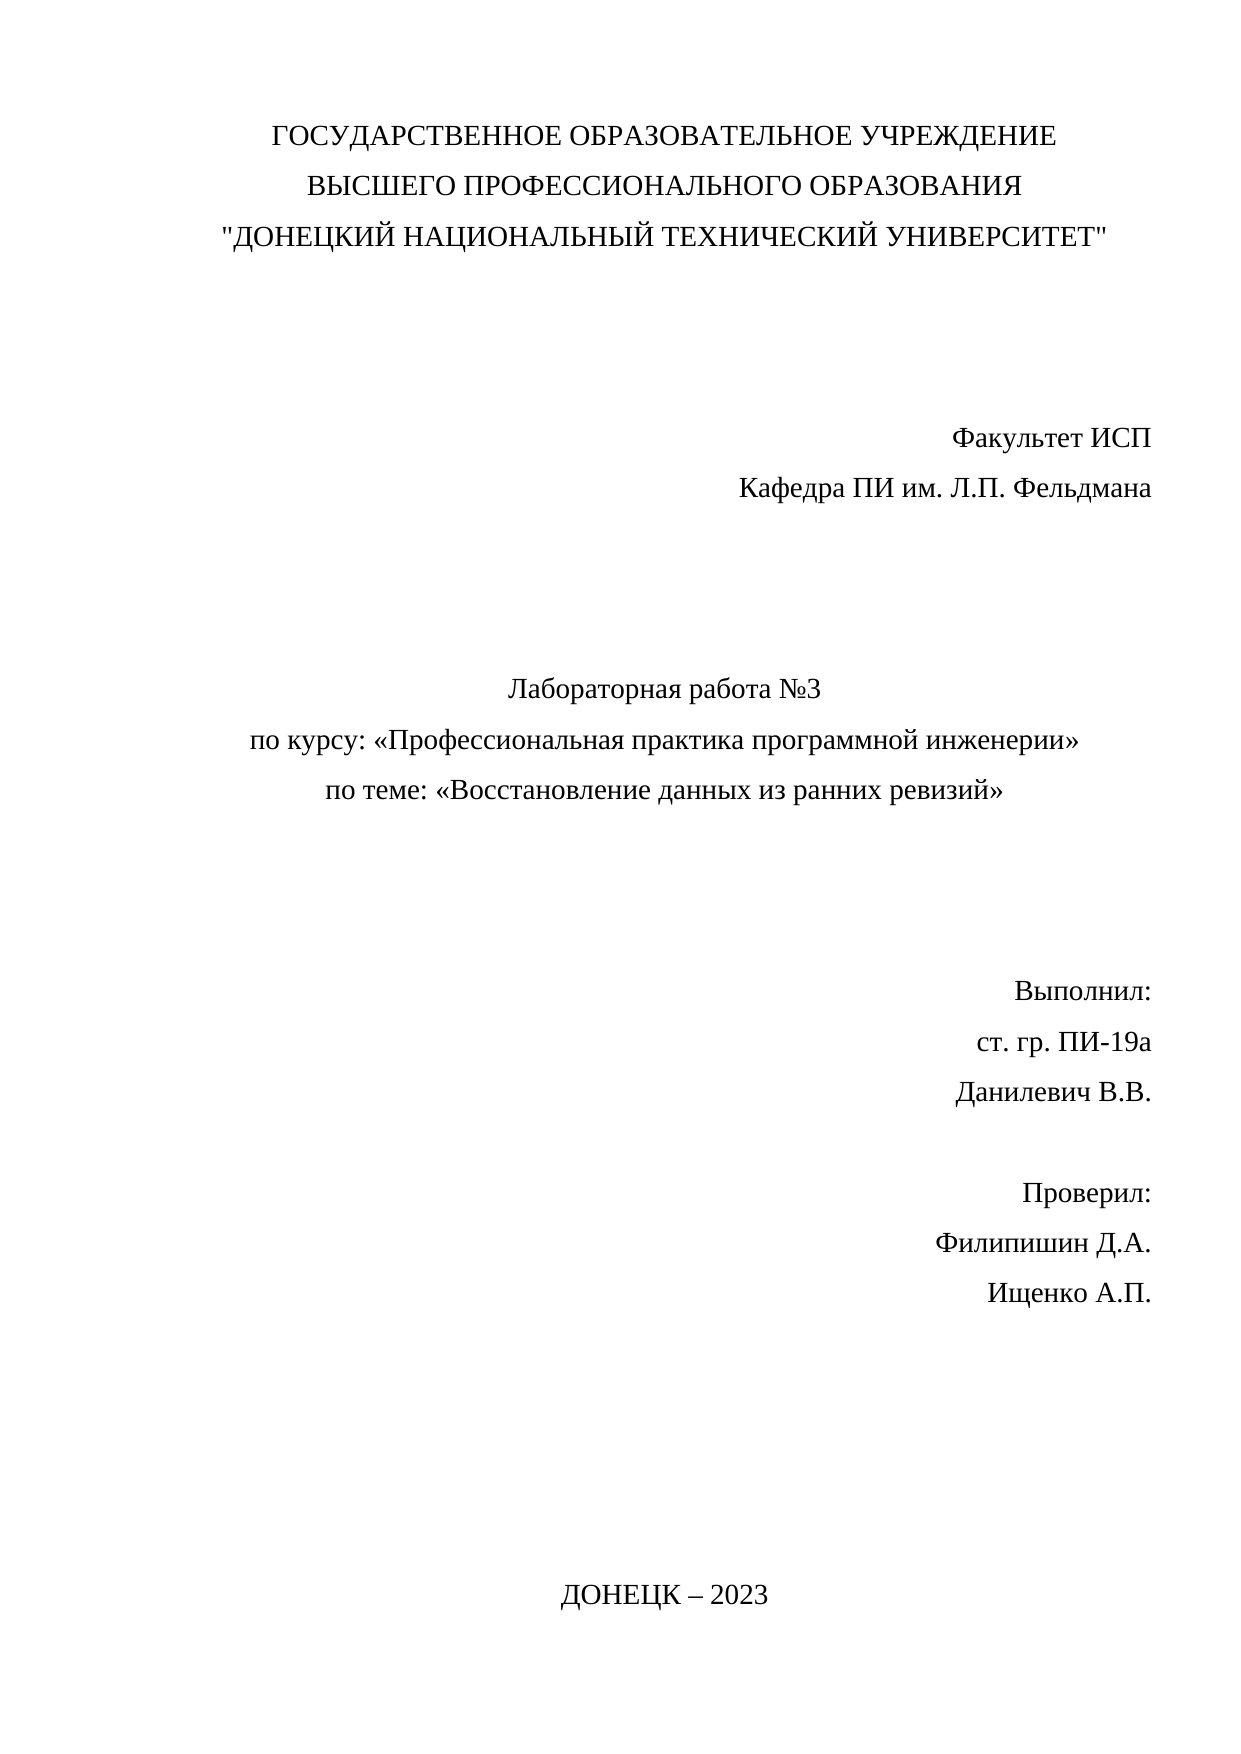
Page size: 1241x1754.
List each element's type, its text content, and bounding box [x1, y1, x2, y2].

text по теме: «Восстановление данных из ранних ревизий» [177, 772, 1152, 806]
text Выполнил: [177, 973, 1152, 1007]
text Филипишин Д.А. [177, 1225, 1152, 1258]
text Кафедра ПИ им. Л.П. Фельдмана [177, 470, 1152, 504]
text Данилевич В.В. [177, 1074, 1152, 1108]
text по курсу: «Профессиональная практика программной инженерии» [177, 722, 1152, 755]
text ГОСУДАРСТВЕННОЕ ОБРАЗОВАТЕЛЬНОЕ УЧРЕЖДЕНИЕ [177, 118, 1152, 152]
text Ищенко А.П. [177, 1275, 1152, 1309]
text Факультет ИСП [177, 420, 1152, 453]
text Лабораторная работа №3 [177, 672, 1152, 705]
text "ДОНЕЦКИЙ НАЦИОНАЛЬНЫЙ ТЕХНИЧЕСКИЙ УНИВЕРСИТЕТ" [177, 219, 1152, 252]
text ВЫСШЕГО ПРОФЕССИОНАЛЬНОГО ОБРАЗОВАНИЯ [177, 168, 1152, 202]
text Проверил: [177, 1175, 1152, 1208]
text ДОНЕЦК – 2023 [177, 1577, 1152, 1611]
text ст. гр. ПИ-19а [177, 1024, 1152, 1057]
